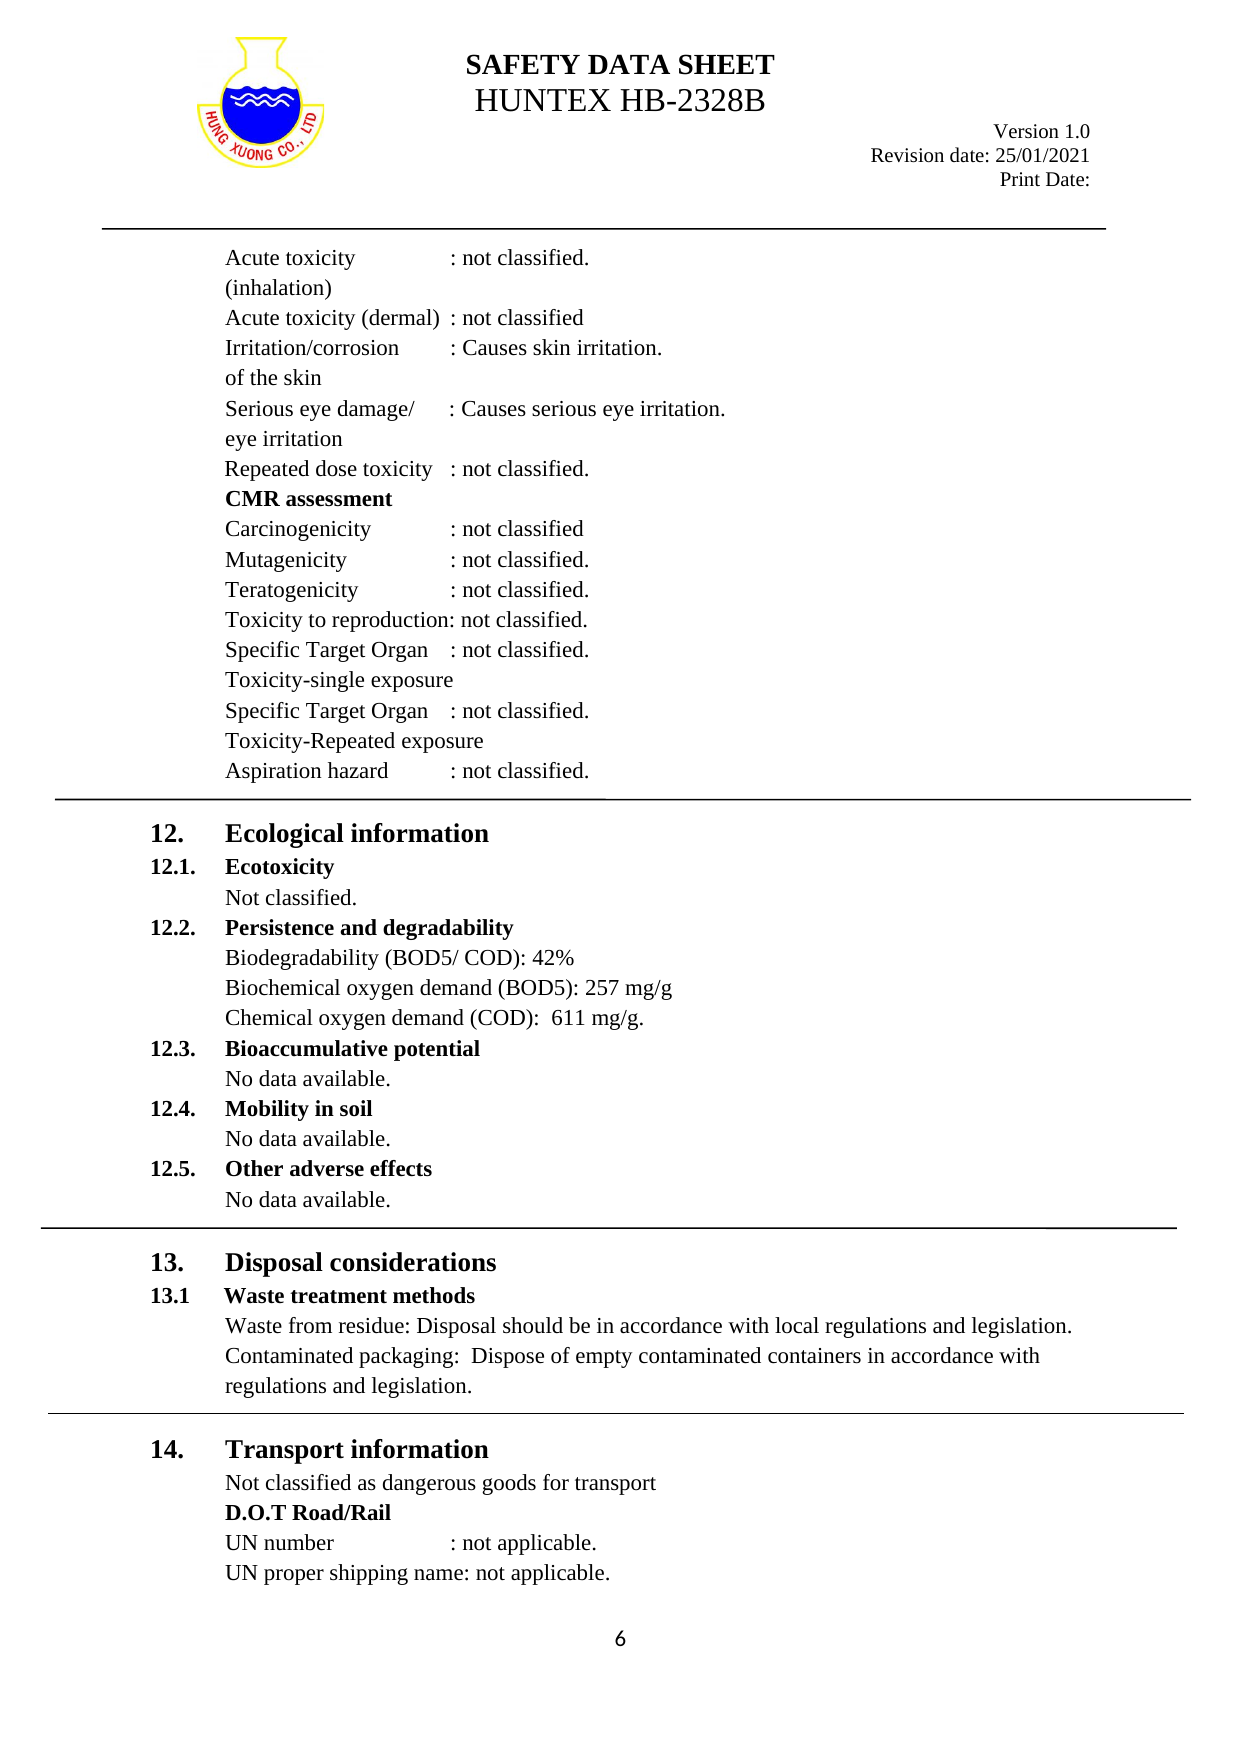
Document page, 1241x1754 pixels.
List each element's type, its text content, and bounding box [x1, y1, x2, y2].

text Acute toxicity (dermal) : not classified [150, 304, 1090, 330]
text Waste from residue: Disposal should be in accordance with local regulations and legislation. [150, 1312, 1090, 1338]
text UN number : not applicable. [150, 1529, 1090, 1555]
text Irritation/corrosion : Causes skin irritation. [150, 334, 1090, 361]
text Toxicity-single exposure [150, 667, 1090, 693]
text Serious eye damage/ : Causes serious eye irritation. [150, 395, 1090, 421]
text 12.5. Other adverse effects [150, 1155, 1090, 1182]
text Aspiration hazard : not classified. [150, 757, 1090, 783]
text 13. Disposal considerations [150, 1246, 1090, 1277]
text Not classified. [150, 883, 1090, 910]
text Chemical oxygen demand (COD): 611 mg/g. [150, 1004, 1090, 1031]
text Contaminated packaging: Dispose of empty contaminated containers in accordance with [150, 1342, 1090, 1368]
text 14. Transport information [150, 1433, 1090, 1464]
text Not classified as dangerous goods for transport [150, 1468, 1090, 1495]
text Toxicity-Repeated exposure [150, 727, 1090, 753]
text 13.1 Waste treatment methods [150, 1282, 1090, 1308]
text Biochemical oxygen demand (BOD5): 257 mg/g [150, 974, 1090, 1001]
text Specific Target Organ : not classified. [150, 697, 1090, 723]
text CMR assessment [150, 485, 1090, 512]
text Repeated dose toxicity : not classified. [150, 455, 1090, 481]
text (inhalation) [150, 274, 1090, 300]
text Toxicity to reproduction: not classified. [150, 606, 1090, 632]
text Carcinogenicity : not classified [150, 516, 1090, 542]
text of the skin [150, 364, 1090, 391]
text Mutagenicity : not classified. [150, 546, 1090, 572]
text Teratogenicity : not classified. [150, 576, 1090, 602]
text 12.2. Persistence and degradability [150, 914, 1090, 940]
text No data available. [150, 1125, 1090, 1152]
text 12.4. Mobility in soil [150, 1095, 1090, 1121]
text Specific Target Organ : not classified. [150, 636, 1090, 663]
text 12.3. Bioaccumulative potential [150, 1034, 1090, 1061]
text Acute toxicity : not classified. [150, 244, 1090, 270]
text No data available. [150, 1065, 1090, 1091]
text 12.1. Ecotoxicity [150, 853, 1090, 880]
text regulations and legislation. [150, 1372, 1090, 1399]
text No data available. [150, 1186, 1090, 1212]
text Biodegradability (BOD5/ COD): 42% [150, 944, 1090, 970]
text D.O.T Road/Rail [150, 1499, 1090, 1525]
text 12. Ecological information [150, 818, 1090, 849]
text UN proper shipping name: not applicable. [150, 1559, 1090, 1586]
text eye irritation [225, 425, 1090, 451]
picture [197, 37, 325, 168]
